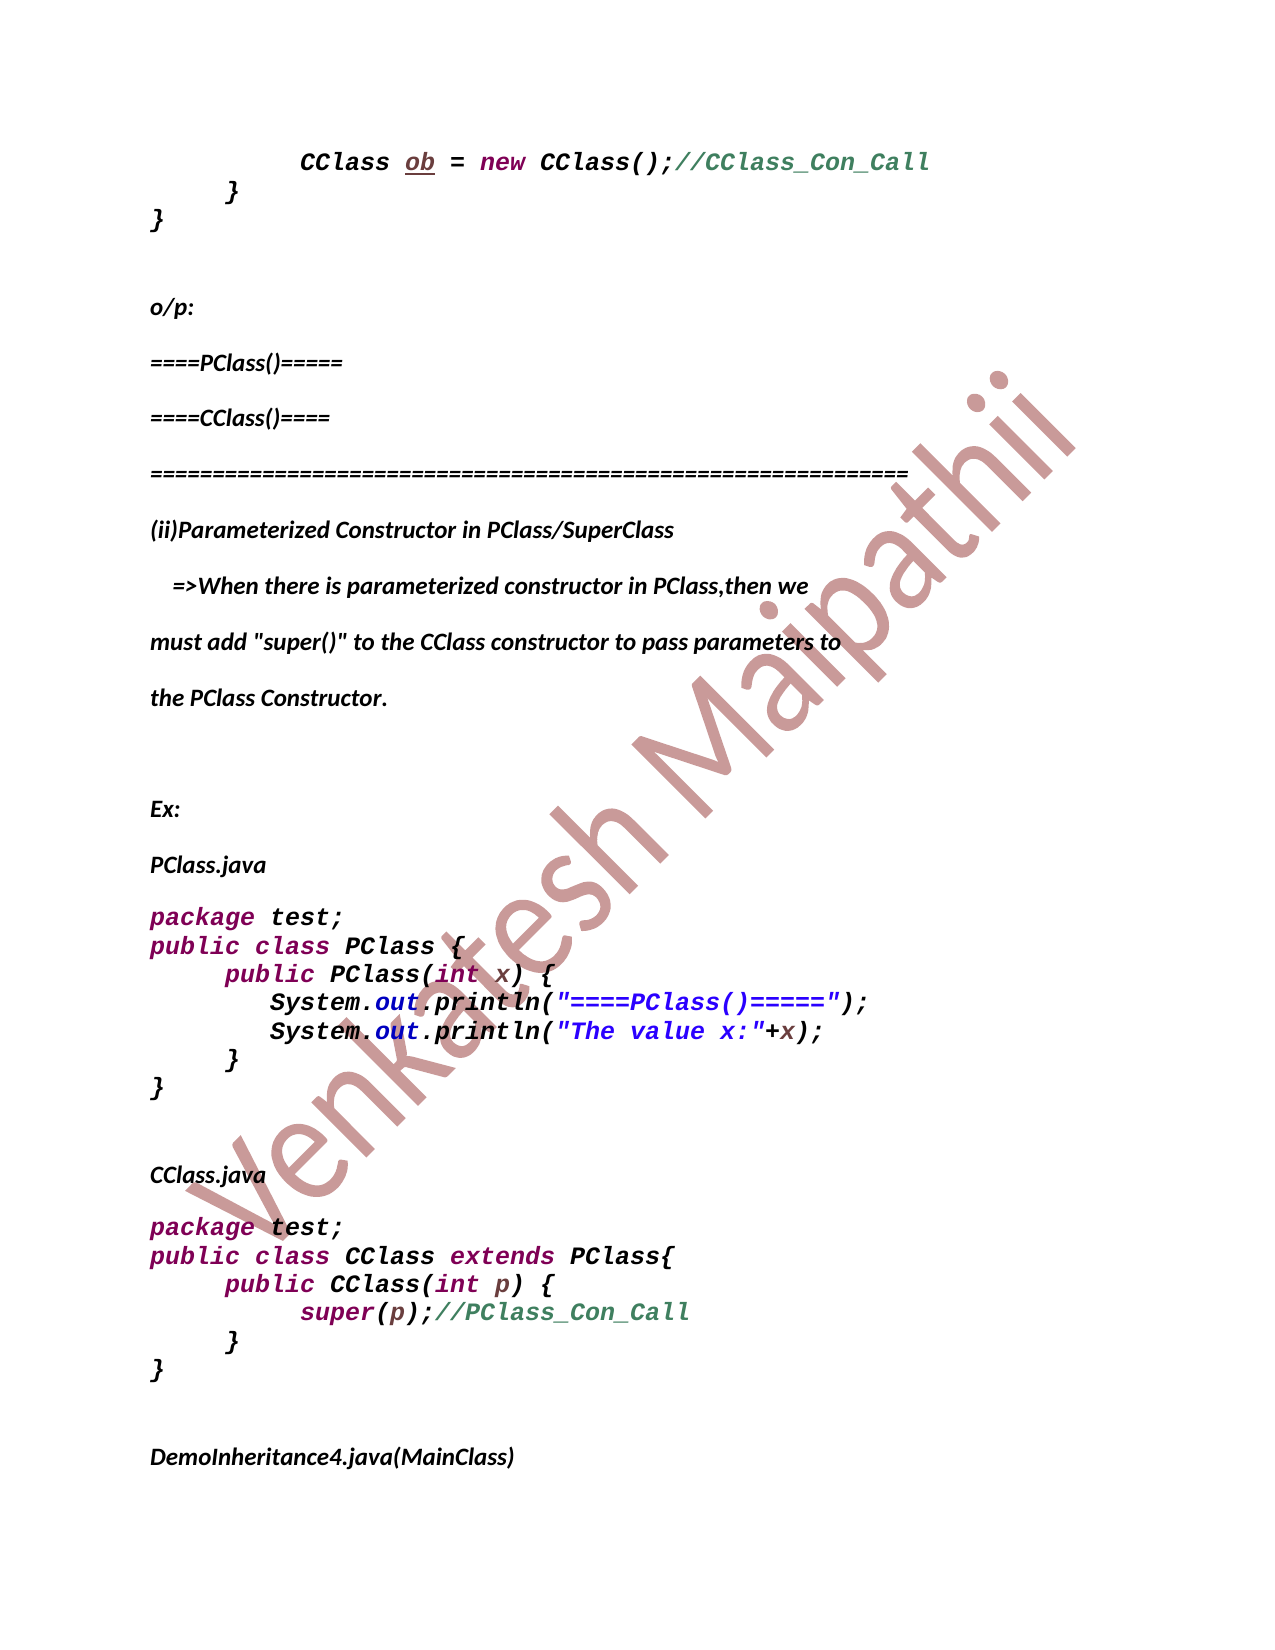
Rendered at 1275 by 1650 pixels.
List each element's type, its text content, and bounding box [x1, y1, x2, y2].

text the PClass Constructor. [150, 682, 1125, 712]
text (ii)Parameterized Constructor in PClass/SuperClass [150, 514, 1125, 545]
text } [150, 1075, 1125, 1103]
text public PClass(int x) { [150, 962, 1125, 990]
text =>When there is parameterized constructor in PClass,then we [150, 570, 1125, 601]
text ============================================================= [150, 458, 1125, 489]
text } [150, 178, 1125, 207]
text package test; [150, 1215, 1125, 1243]
text ====CClass()==== [150, 402, 1125, 433]
text CClass ob = new CClass();//CClass_Con_Call [150, 150, 1125, 178]
text ====PClass()===== [150, 347, 1125, 377]
text } [150, 1328, 1125, 1357]
text public class CClass extends PClass{ [150, 1243, 1125, 1272]
text System.out.println("The value x:"+x); [150, 1018, 1125, 1047]
text } [150, 207, 1125, 235]
text Ex: [150, 793, 1125, 824]
text public class PClass { [150, 933, 1125, 962]
text public CClass(int p) { [150, 1272, 1125, 1300]
text } [150, 1047, 1125, 1075]
text must add "super()" to the CClass constructor to pass parameters to [150, 626, 1125, 656]
text o/p: [150, 291, 1125, 321]
text super(p);//PClass_Con_Call [150, 1300, 1125, 1328]
text CClass.java [150, 1159, 1125, 1190]
text DemoInheritance4.java(MainClass) [150, 1441, 1125, 1471]
text System.out.println("====PClass()====="); [150, 990, 1125, 1018]
text package test; [150, 905, 1125, 933]
text } [150, 1357, 1125, 1385]
text PClass.java [150, 849, 1125, 880]
